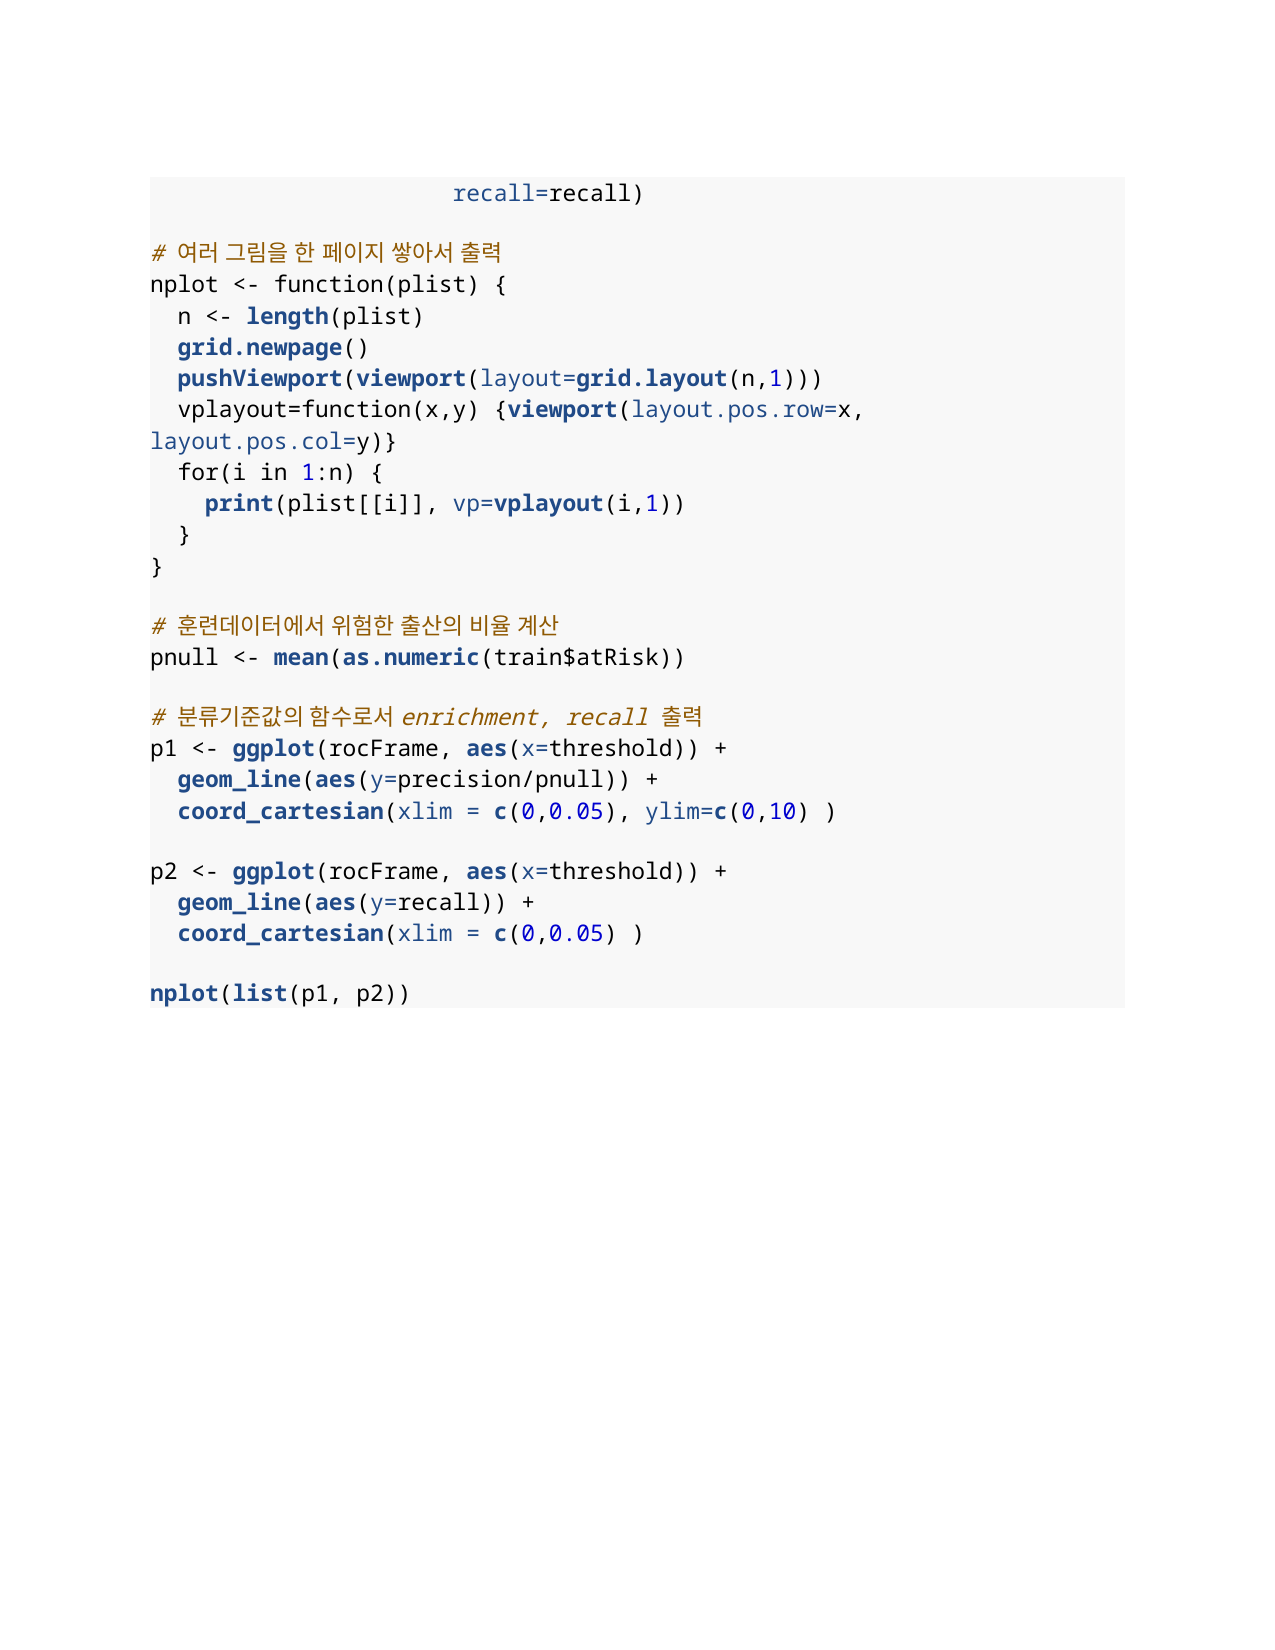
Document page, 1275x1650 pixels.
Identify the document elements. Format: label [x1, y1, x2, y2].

text [150, 177, 1125, 1008]
